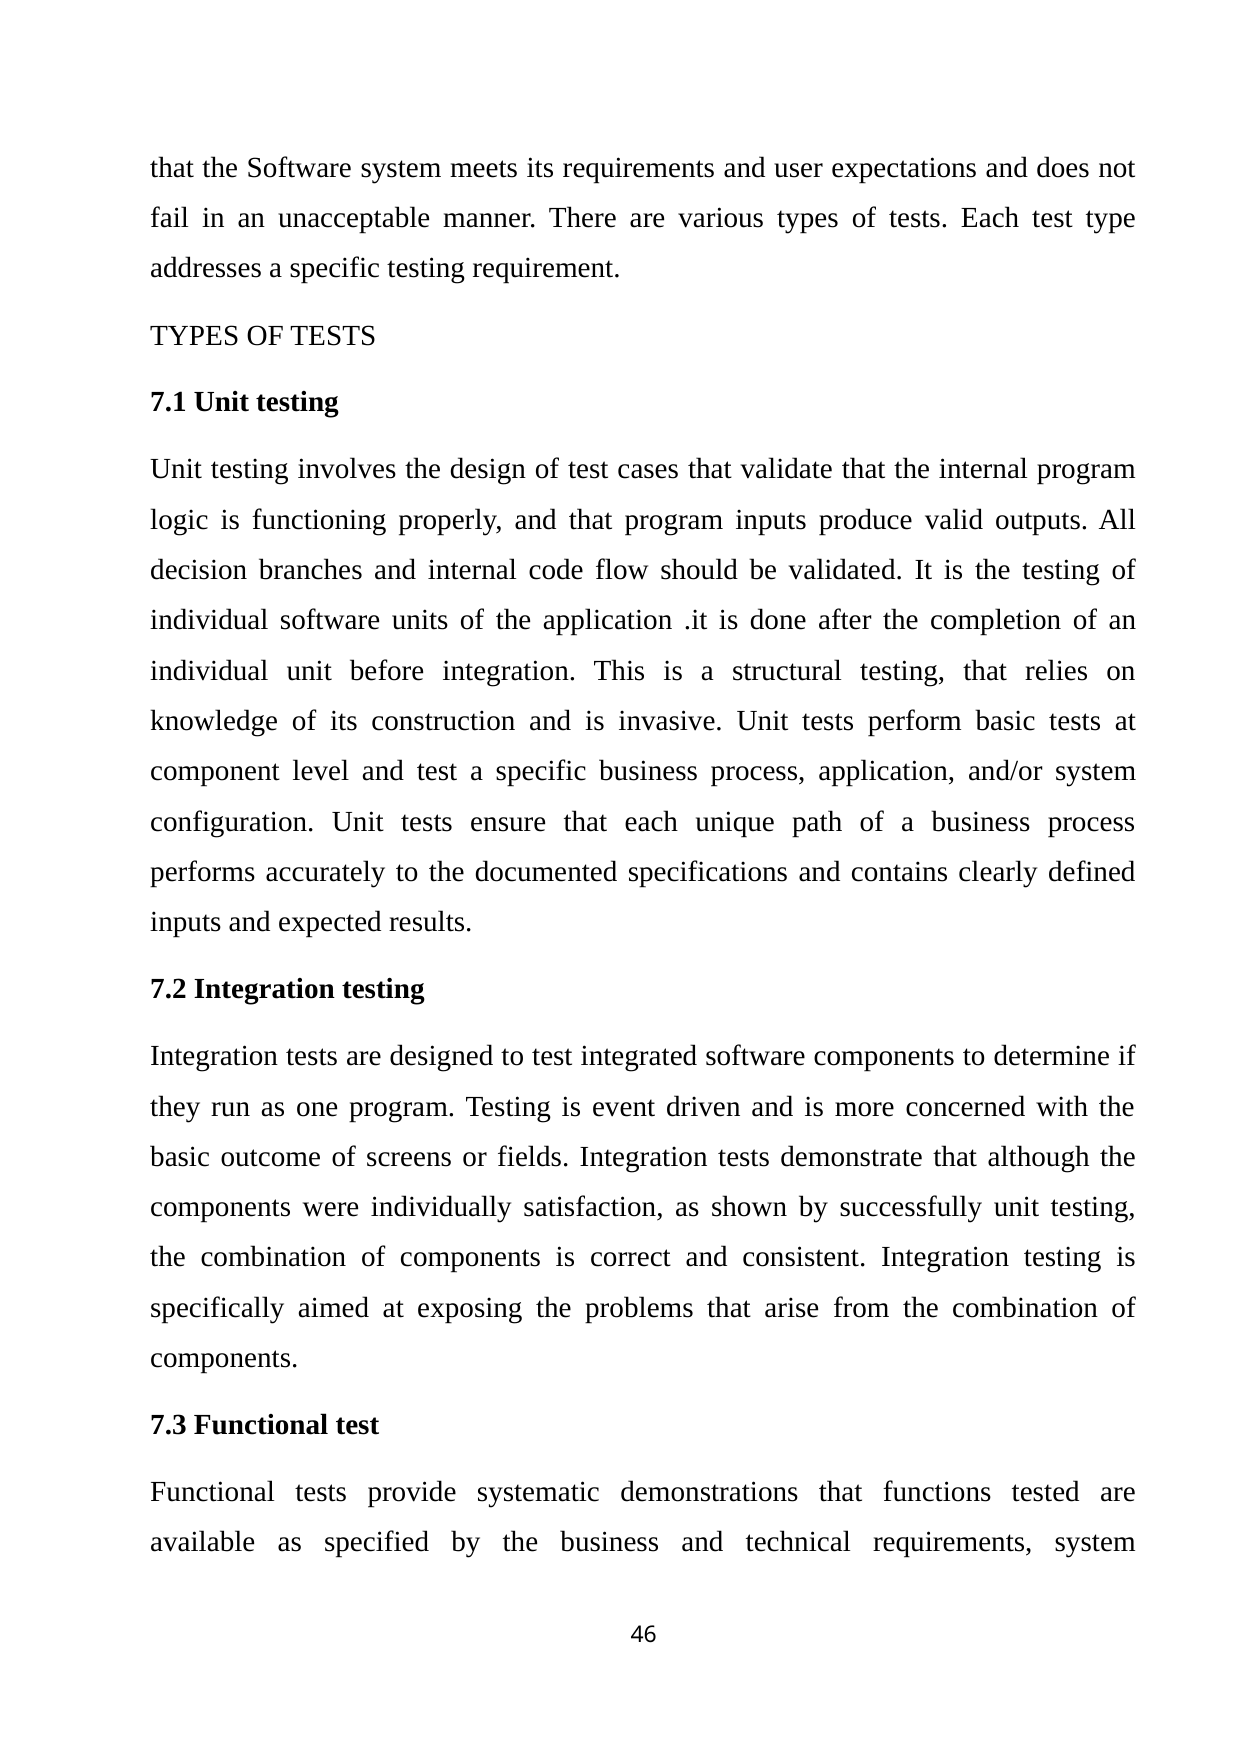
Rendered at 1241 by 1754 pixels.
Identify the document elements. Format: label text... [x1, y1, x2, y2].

text Integration tests are designed to test integrated software components to determine if they run as one program. Testing is event driven and is more concerned with the basic outcome of screens or fields. Integration tests demonstrate that although the components were individually satisfaction, as shown by successfully unit testing, the combination of components is correct and consistent. Integration testing is specifically aimed at exposing the problems that arise from the combination of components. [150, 1038, 1137, 1374]
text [150, 1474, 1137, 1558]
text 7.3 Functional test [150, 1407, 1137, 1441]
text 7.1 Unit testing [150, 384, 1137, 418]
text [150, 150, 1137, 284]
text 7.2 Integration testing [150, 971, 1137, 1005]
text TYPES OF TESTS [150, 318, 1137, 351]
text Unit testing involves the design of test cases that validate that the internal program logic is functioning properly, and that program inputs produce valid outputs. All decision branches and internal code flow should be validated. It is the testing of individual software units of the application .it is done after the completion of an individual unit before integration. This is a structural testing, that relies on knowledge of its construction and is invasive. Unit tests perform basic tests at component level and test a specific business process, application, and/or system configuration. Unit tests ensure that each unique path of a business process performs accurately to the documented specifications and contains clearly defined inputs and expected results. [150, 452, 1137, 938]
